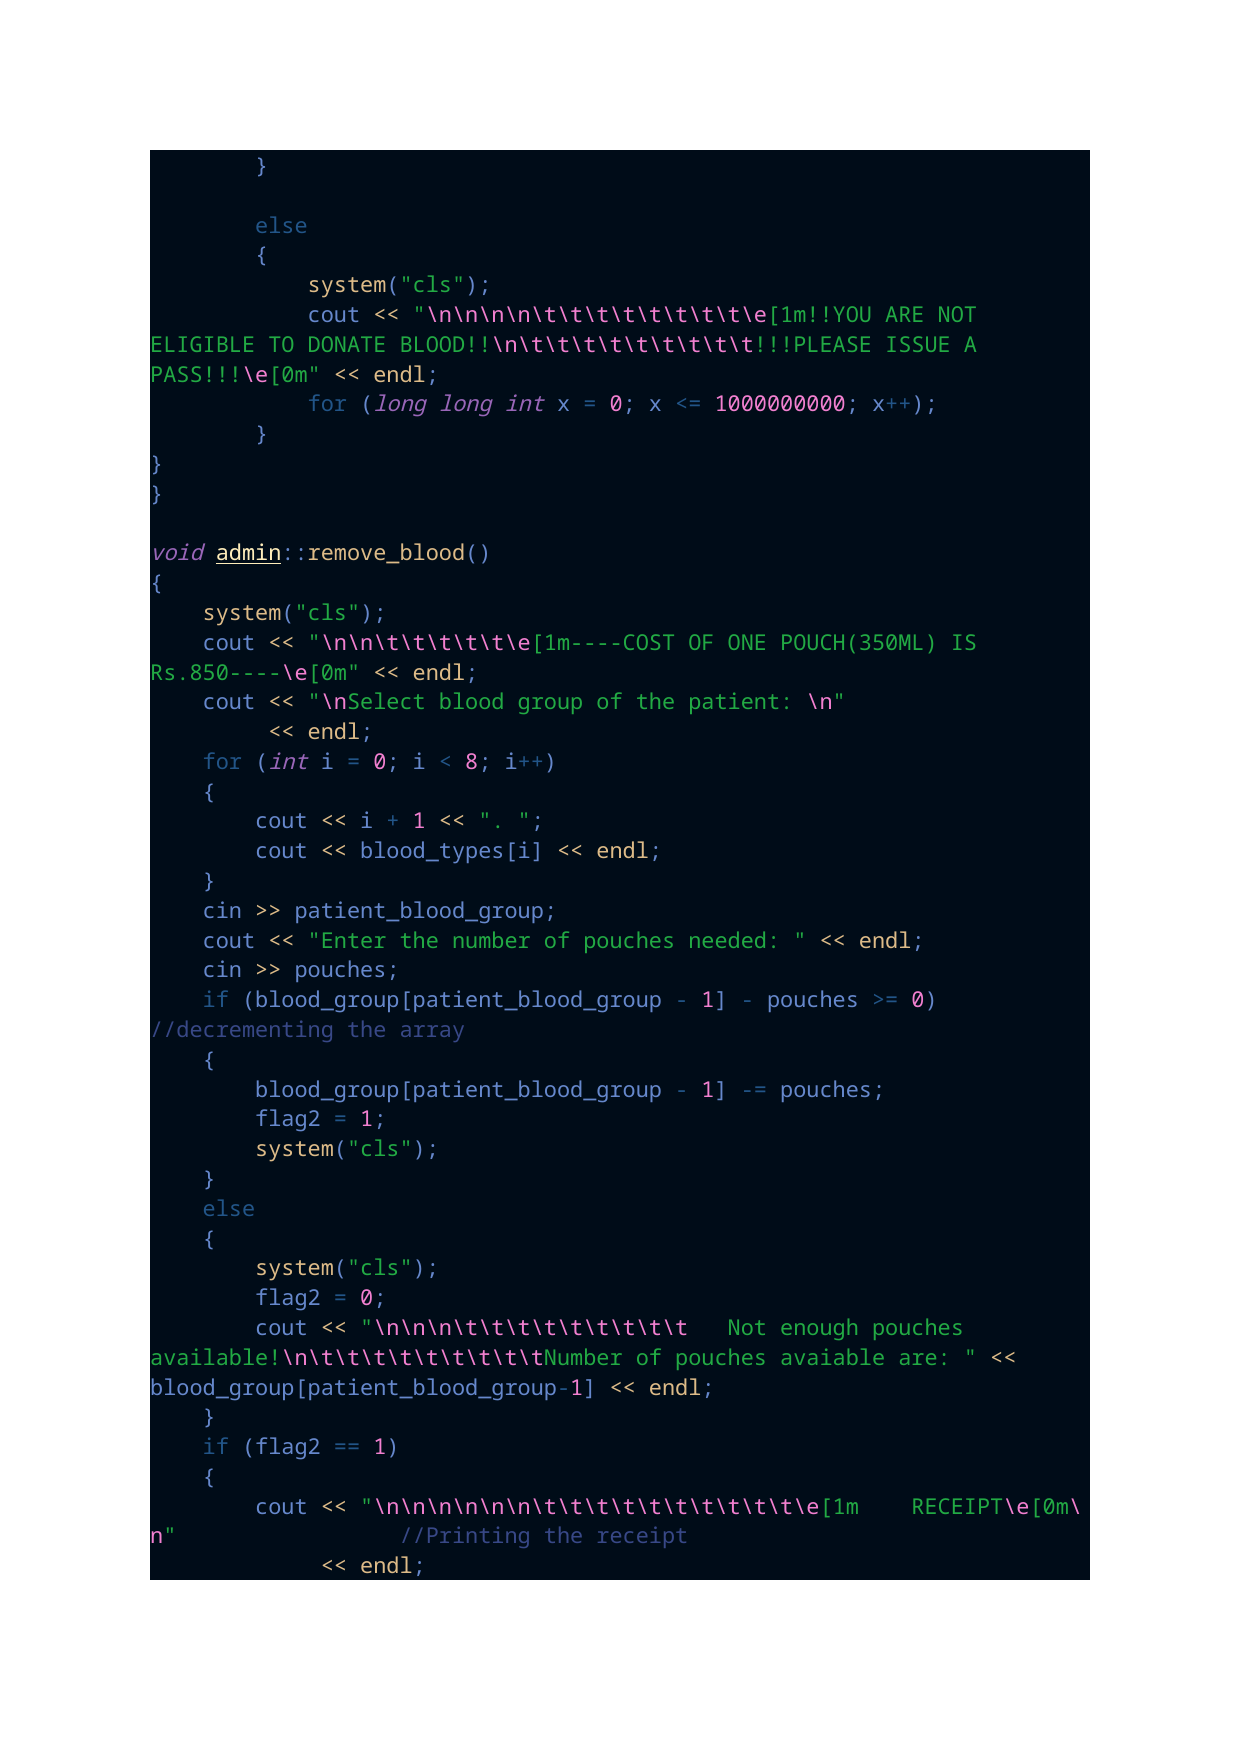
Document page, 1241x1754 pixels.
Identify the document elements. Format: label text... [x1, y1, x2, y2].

text << endl; [150, 1550, 1090, 1580]
text void admin::remove_blood() [150, 537, 1090, 567]
text << endl; [150, 716, 1090, 746]
text } [150, 865, 1090, 895]
text } [150, 1401, 1090, 1431]
text cin >> patient_blood_group; [150, 895, 1090, 924]
text flag2 = 0; [150, 1282, 1090, 1312]
text system("cls"); [150, 597, 1090, 627]
text for (long long int x = 0; x <= 1000000000; x++); [150, 388, 1090, 418]
text } [150, 1163, 1090, 1193]
text { [150, 1461, 1090, 1491]
text } [150, 448, 1090, 478]
text system("cls"); [150, 1133, 1090, 1163]
text cout << "\n\n\t\t\t\t\t\e[1m----COST OF ONE POUCH(350ML) IS Rs.850----\e[0m" << endl; [150, 627, 1090, 686]
text flag2 = 1; [150, 1103, 1090, 1133]
text else [150, 209, 1090, 239]
text cout << "\nSelect blood group of the patient: \n" [150, 686, 1090, 716]
text { [150, 567, 1090, 597]
text cout << "\n\n\n\n\n\n\t\t\t\t\t\t\t\t\t\t\e[1m RECEIPT\e[0m\n" //Printing the receipt [150, 1491, 1090, 1550]
text for (int i = 0; i < 8; i++) [150, 746, 1090, 776]
text cout << i + 1 << ". "; [150, 805, 1090, 835]
text system("cls"); [150, 269, 1090, 299]
text { [150, 776, 1090, 805]
text cin >> pouches; [150, 954, 1090, 984]
text cout << "Enter the number of pouches needed: " << endl; [150, 924, 1090, 954]
text { [150, 239, 1090, 269]
text { [150, 1222, 1090, 1252]
text cout << "\n\n\n\t\t\t\t\t\t\t\t\t Not enough pouches available!\n\t\t\t\t\t\t\t\t\tNumber of pouches avaiable are: " << blood_group[patient_blood_group-1] << endl; [150, 1312, 1090, 1401]
text } [150, 150, 1090, 180]
text cout << blood_types[i] << endl; [150, 835, 1090, 865]
text { [150, 1044, 1090, 1073]
text } [150, 418, 1090, 448]
text cout << "\n\n\n\n\t\t\t\t\t\t\t\t\e[1m!!YOU ARE NOT ELIGIBLE TO DONATE BLOOD!!\n\t\t\t\t\t\t\t\t\t!!!PLEASE ISSUE A PASS!!!\e[0m" << endl; [150, 299, 1090, 388]
text if (blood_group[patient_blood_group - 1] - pouches >= 0) //decrementing the array [150, 984, 1090, 1044]
text } [150, 478, 1090, 507]
text system("cls"); [150, 1252, 1090, 1282]
text blood_group[patient_blood_group - 1] -= pouches; [150, 1073, 1090, 1103]
text else [150, 1193, 1090, 1222]
text if (flag2 == 1) [150, 1431, 1090, 1461]
